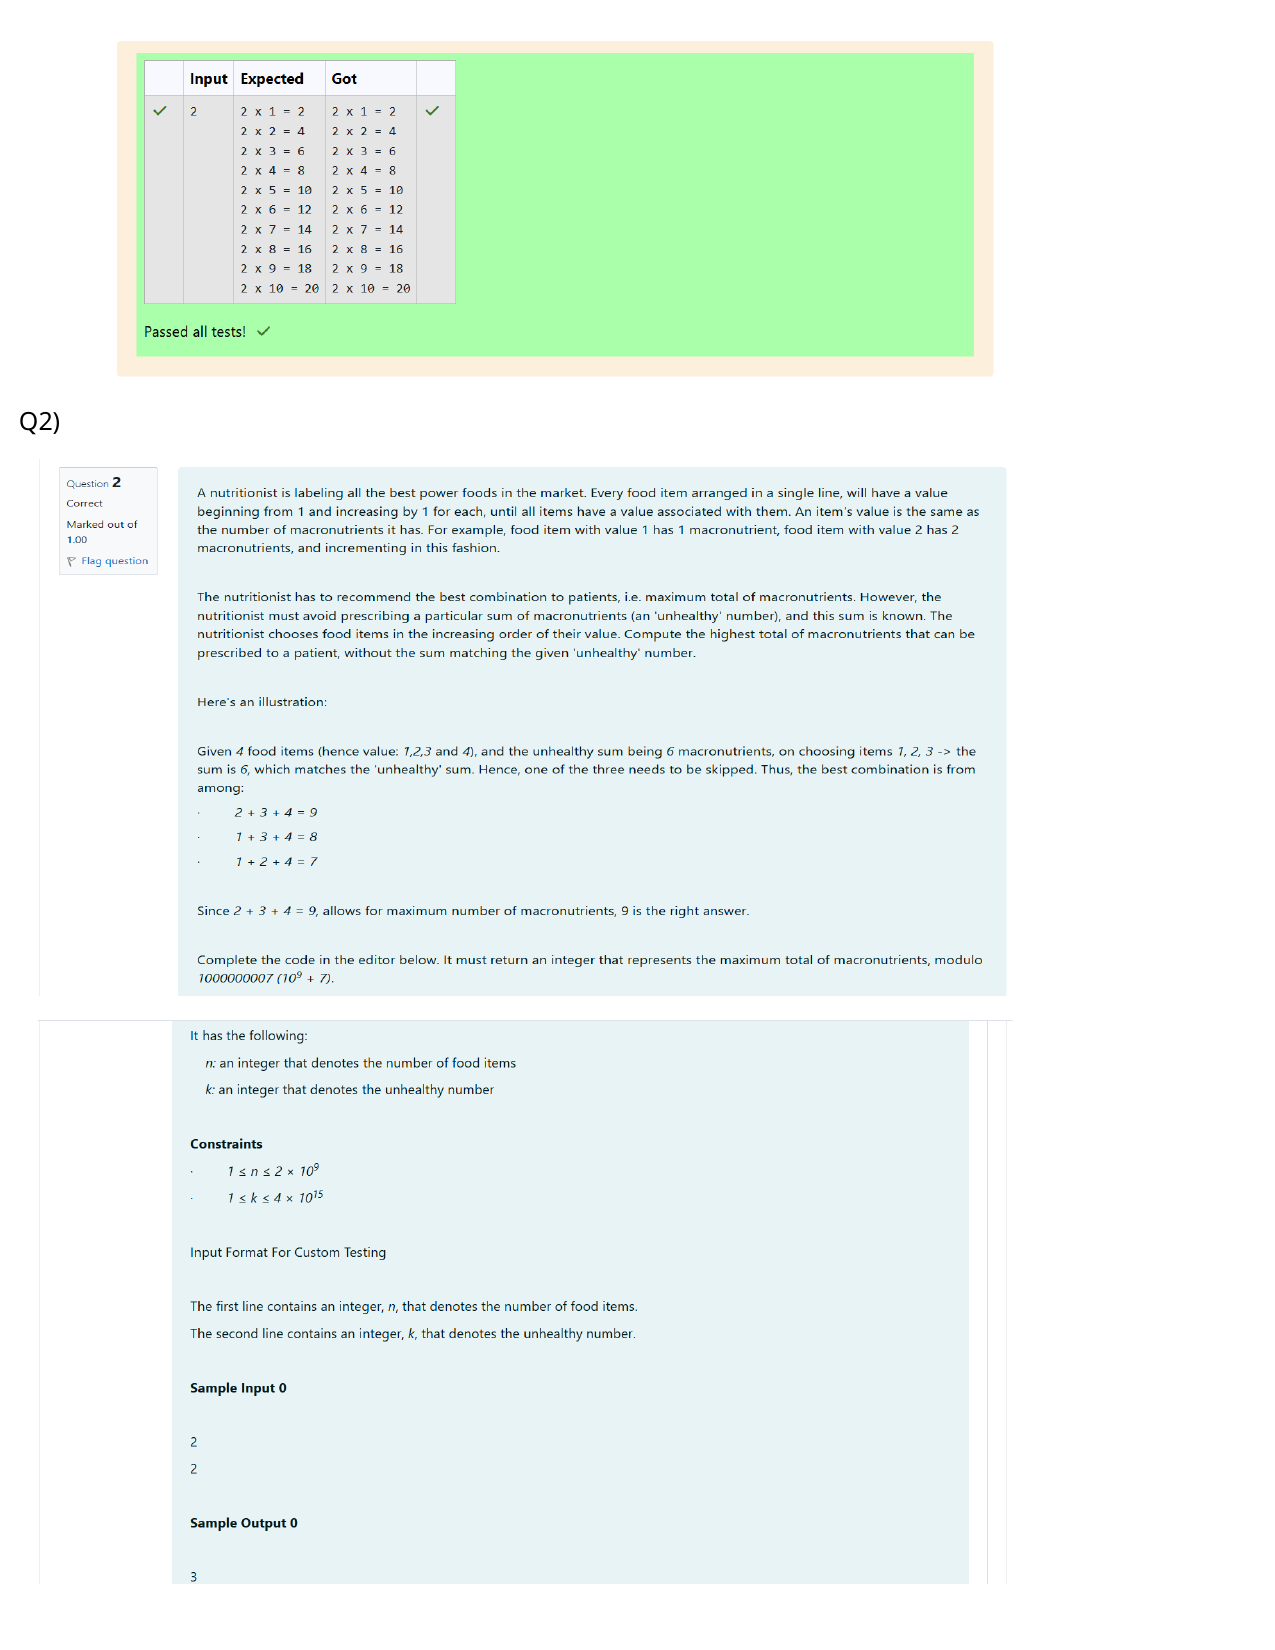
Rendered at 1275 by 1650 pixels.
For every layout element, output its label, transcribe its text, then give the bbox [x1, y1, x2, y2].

text Q2) [19, 403, 1125, 437]
